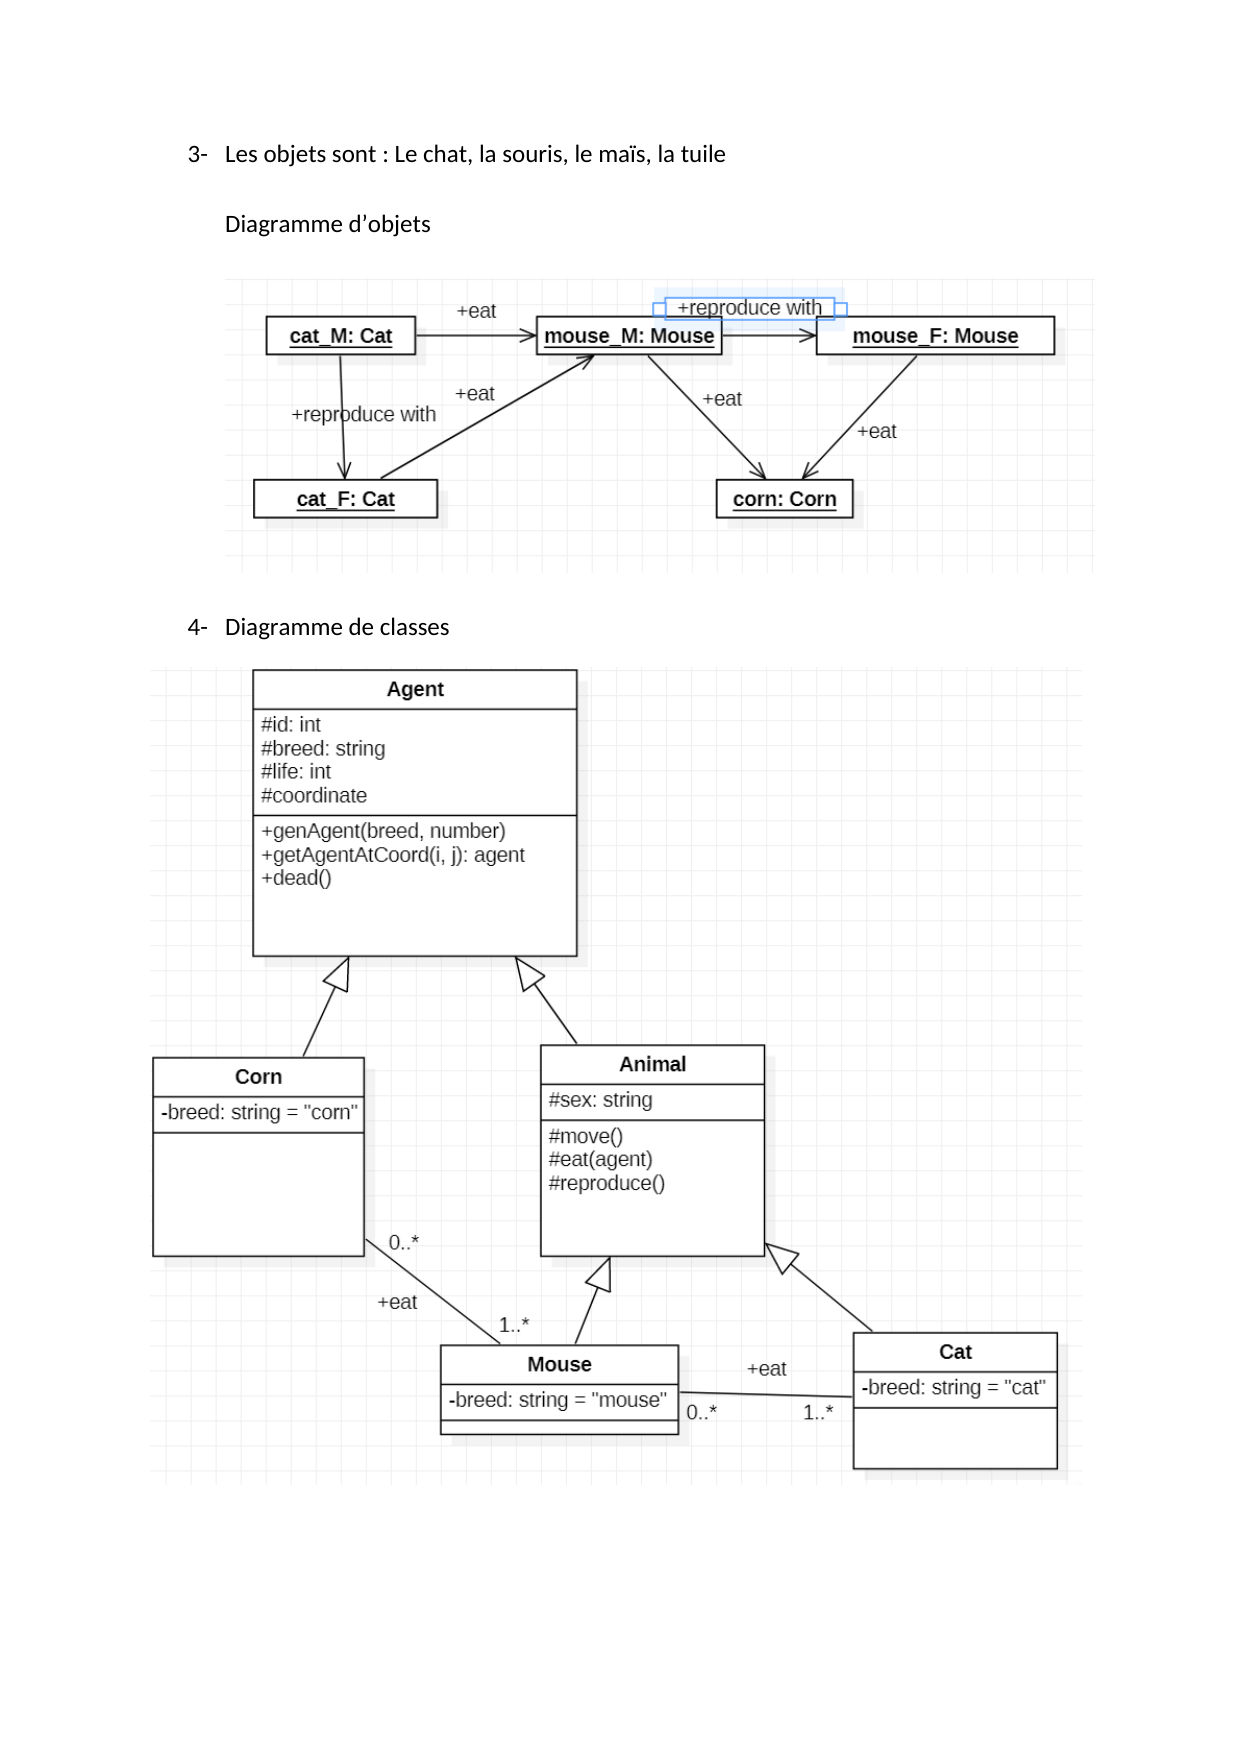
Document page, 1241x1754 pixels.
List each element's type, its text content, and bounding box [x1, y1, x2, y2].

list Diagramme d’objets [225, 208, 1090, 239]
list Les objets sont : Le chat, la souris, le maïs, la tuile [187, 138, 1090, 169]
picture [225, 278, 1095, 573]
list Diagramme de classes [187, 611, 1090, 642]
picture [150, 667, 1083, 1485]
